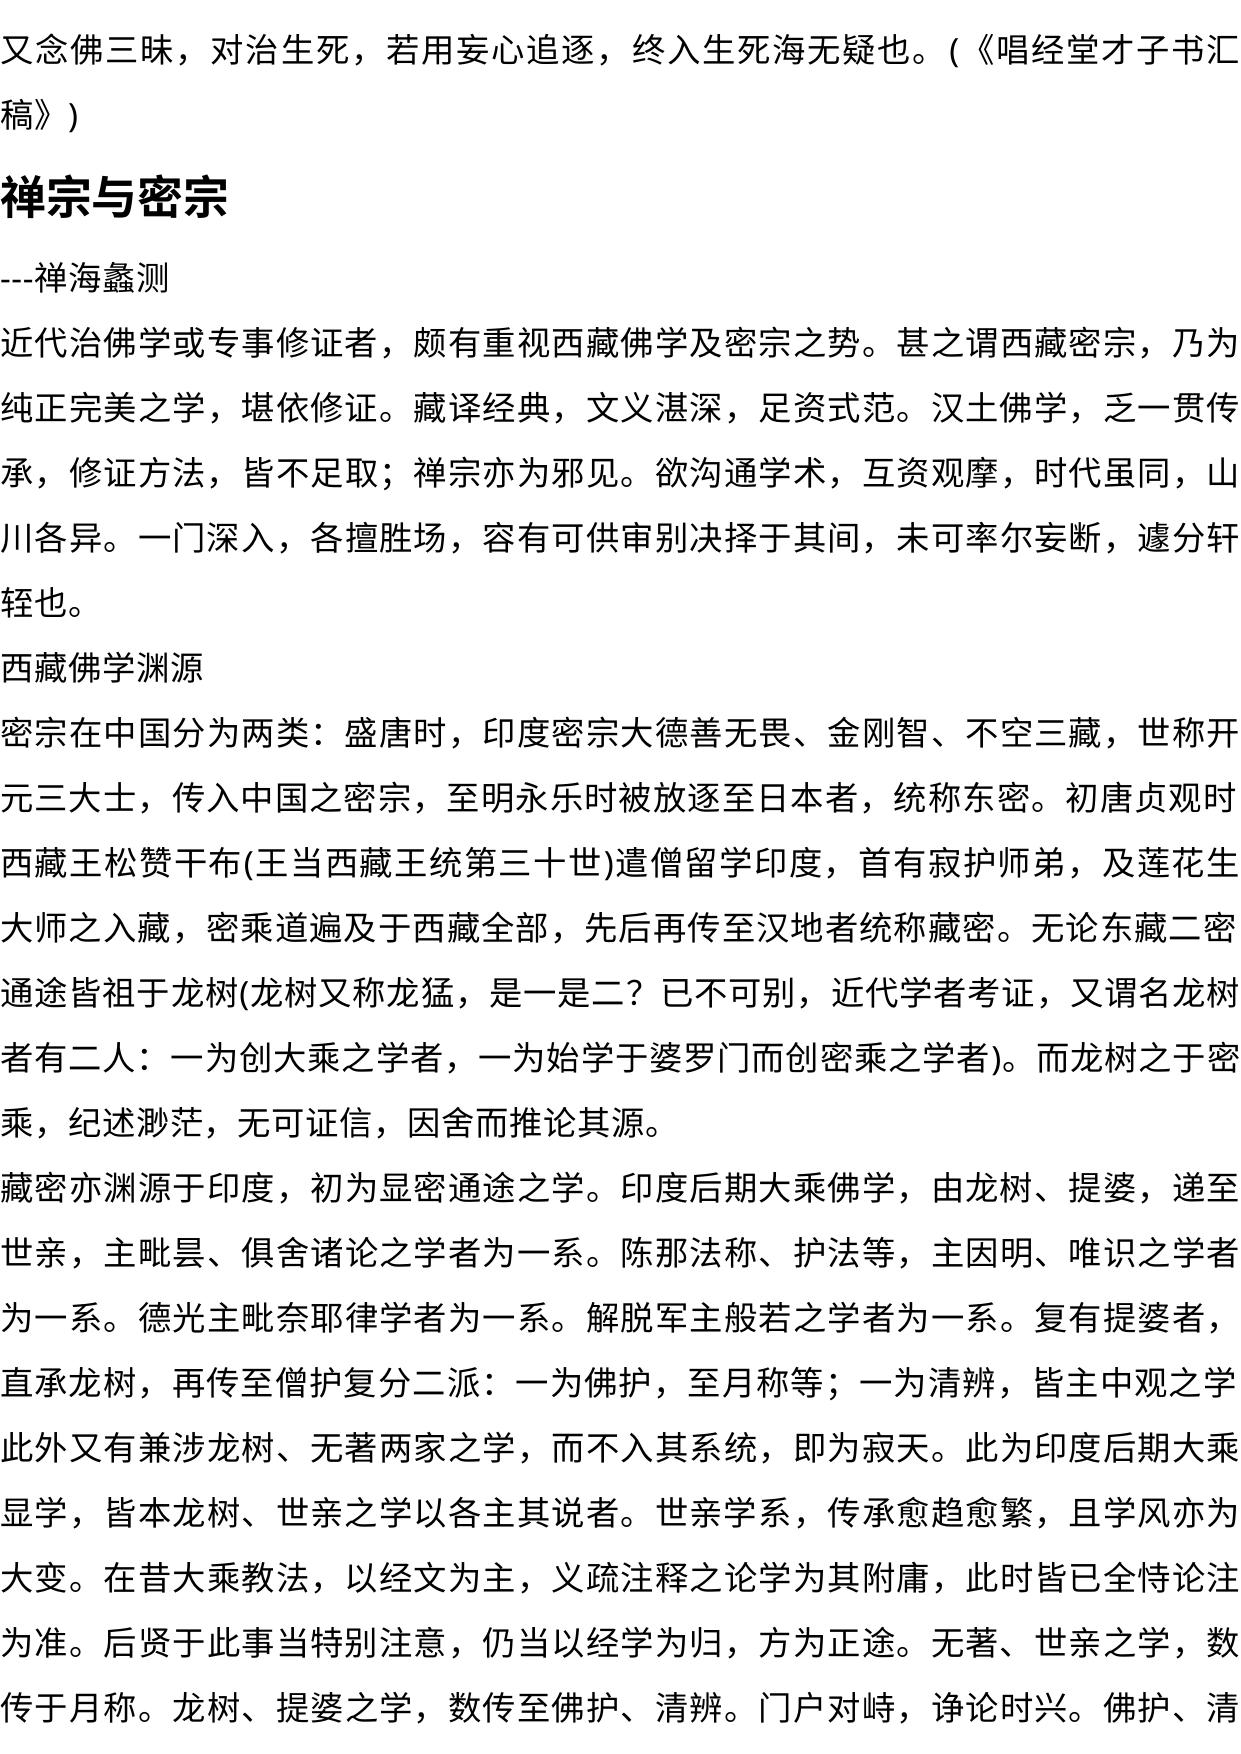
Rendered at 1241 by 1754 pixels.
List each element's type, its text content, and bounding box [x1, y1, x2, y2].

text 西藏佛学渊源 [0, 633, 1240, 698]
subtitle 禅宗与密宗 [0, 146, 1240, 243]
text 近代治佛学或专事修证者，颇有重视西藏佛学及密宗之势。甚之谓西藏密宗，乃为纯正完美之学，堪依修证。藏译经典，文义湛深，足资式范。汉土佛学，乏一贯传承，修证方法，皆不足取；禅宗亦为邪见。欲沟通学术，互资观摩，时代虽同，山川各异。一门深入，各擅胜场，容有可供审别决择于其间，未可率尔妄断，遽分轩轾也。 [0, 308, 1240, 633]
text ---禅海蠡测 [0, 243, 1240, 308]
text 密宗在中国分为两类：盛唐时，印度密宗大德善无畏、金刚智、不空三藏，世称开元三大士，传入中国之密宗，至明永乐时被放逐至日本者，统称东密。初唐贞观时，西藏王松赞干布(王当西藏王统第三十世)遣僧留学印度，首有寂护师弟，及莲花生大师之入藏，密乘道遍及于西藏全部，先后再传至汉地者统称藏密。无论东藏二密，通途皆祖于龙树(龙树又称龙猛，是一是二？已不可别，近代学者考证，又谓名龙树者有二人：一为创大乘之学者，一为始学于婆罗门而创密乘之学者)。而龙树之于密乘，纪述渺茫，无可证信，因舍而推论其源。 [0, 698, 1240, 1153]
